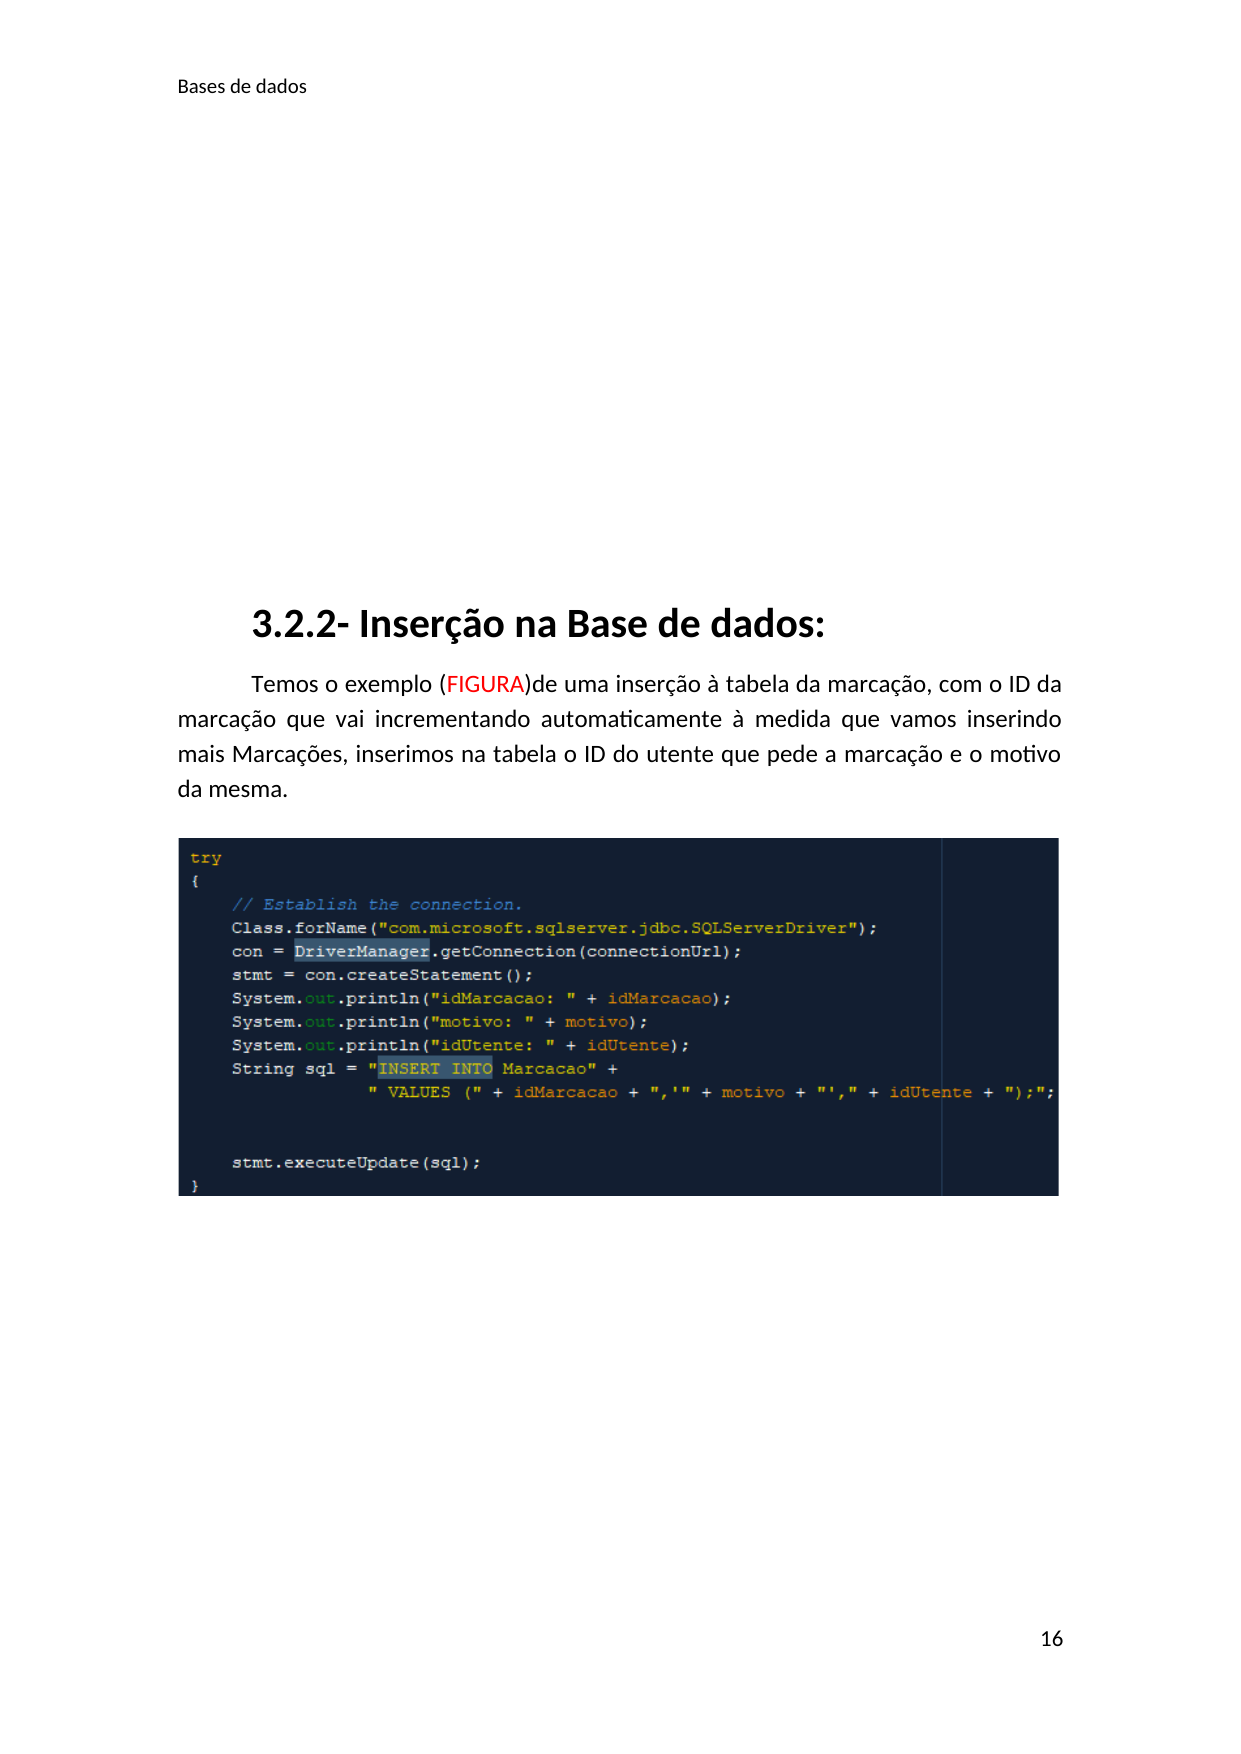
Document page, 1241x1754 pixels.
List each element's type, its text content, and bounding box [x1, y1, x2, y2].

text 3.2.2- Inserção na Base de dados: [177, 597, 1063, 648]
picture [177, 838, 1058, 1195]
text Temos o exemplo (FIGURA)de uma inserção à tabela da marcação, com o ID da marcação que vai incrementando automaticamente à medida que vamos inserindo mais Marcações, inserimos na tabela o ID do utente que pede a marcação e o motivo da mesma. [177, 668, 1063, 804]
